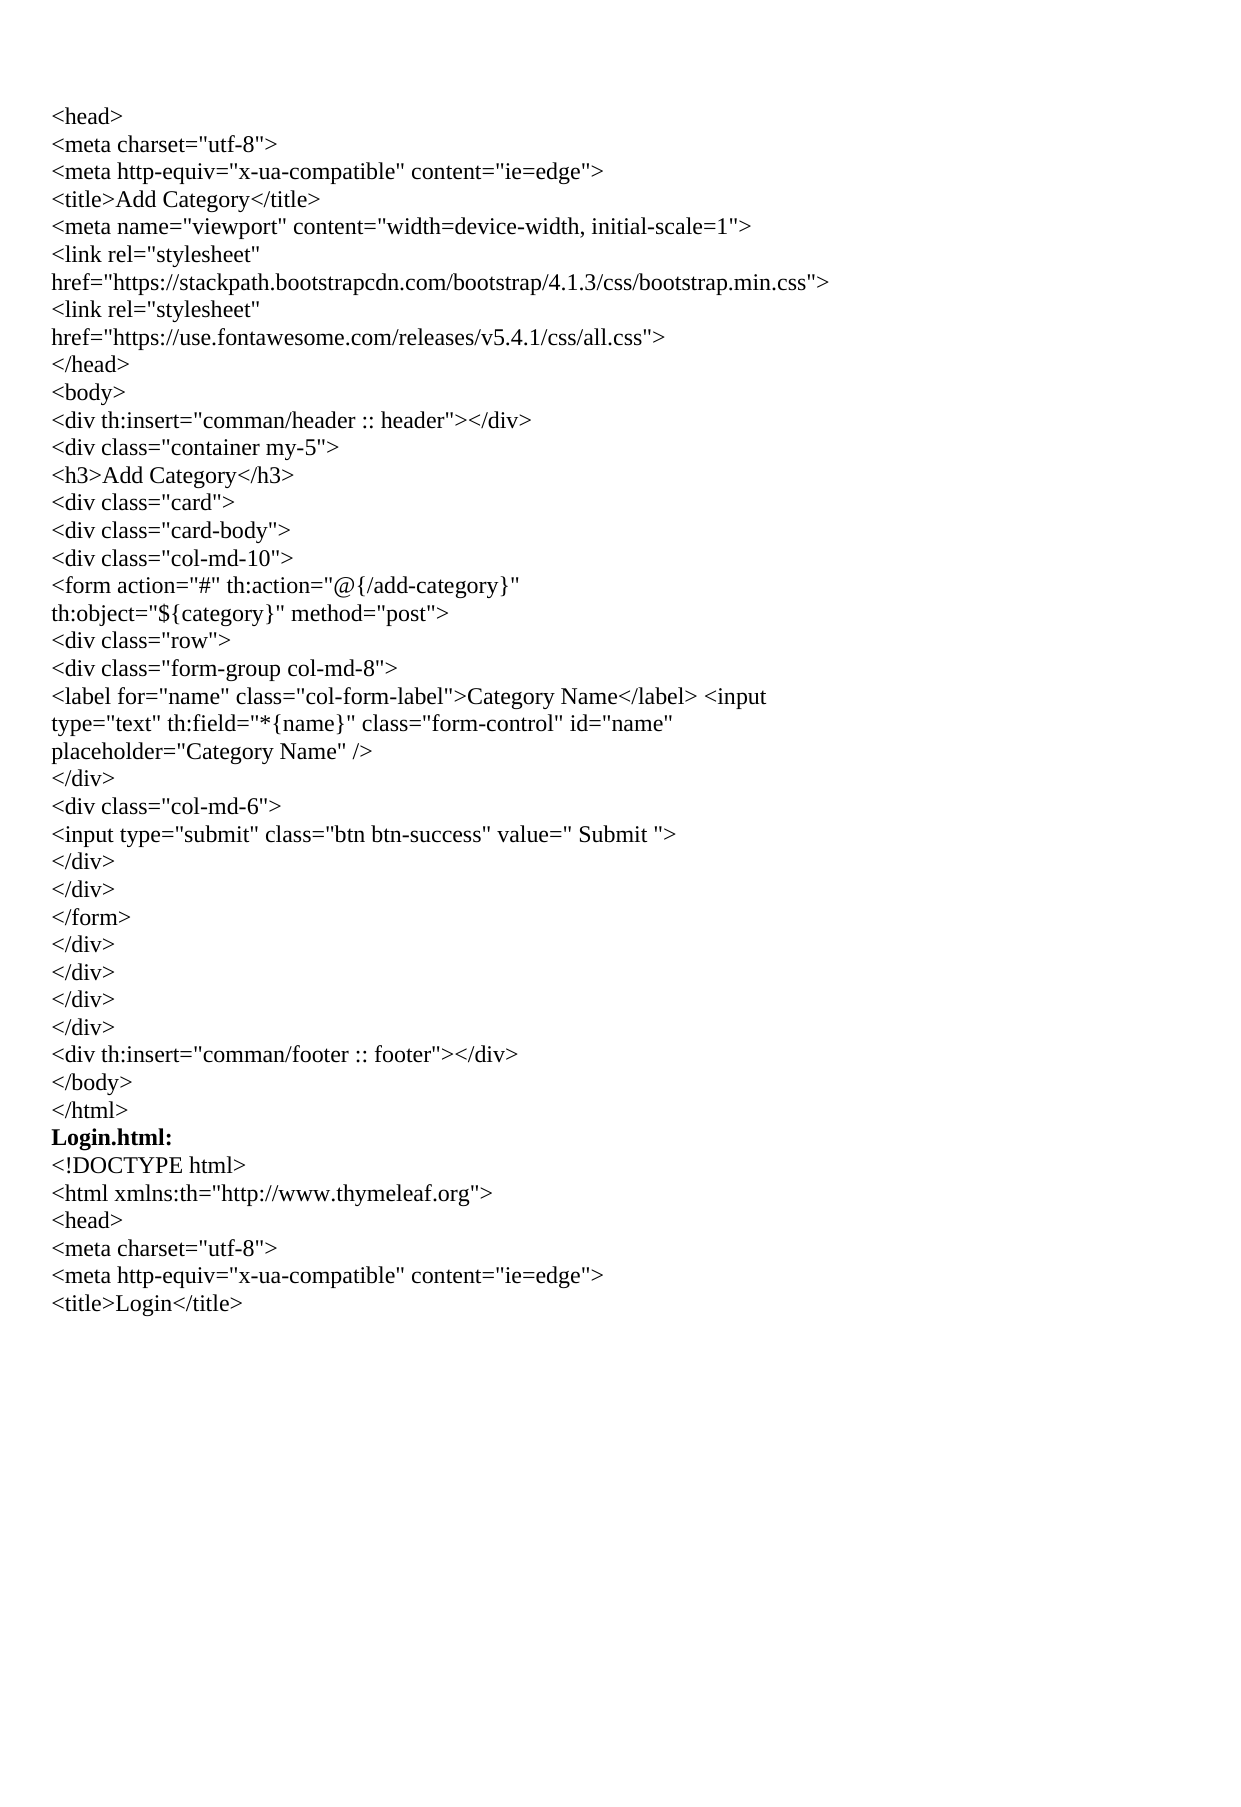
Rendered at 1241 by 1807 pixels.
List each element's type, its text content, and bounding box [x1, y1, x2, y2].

text <div class="col-md-10"> [51, 544, 1190, 571]
text </div> [51, 1013, 1190, 1041]
text <form action="#" th:action="@{/add-category}" [51, 571, 1190, 599]
text <div class="card"> [51, 488, 1190, 516]
text <title>Login</title> [51, 1289, 1190, 1317]
text <title>Add Category</title> [51, 185, 1190, 212]
text </form> [51, 902, 1190, 930]
text type="text" th:field="*{name}" class="form-control" id="name" [51, 709, 1190, 737]
text </div> [51, 847, 1190, 875]
text </div> [51, 764, 1190, 792]
text </html> [51, 1096, 1190, 1123]
text </head> [51, 350, 1190, 378]
text <input type="submit" class="btn btn-success" value=" Submit "> [51, 820, 1190, 847]
text <meta charset="utf-8"> [51, 129, 1190, 157]
text <h3>Add Category</h3> [51, 461, 1190, 488]
text </div> [51, 930, 1190, 958]
text <div class="form-group col-md-8"> [51, 654, 1190, 682]
text </div> [51, 958, 1190, 985]
text href="https://use.fontawesome.com/releases/v5.4.1/css/all.css"> [51, 323, 1190, 350]
text <html xmlns:th="http://www.thymeleaf.org"> [51, 1178, 1190, 1206]
text href="https://stackpath.bootstrapcdn.com/bootstrap/4.1.3/css/bootstrap.min.css"> [51, 268, 1190, 295]
text <!DOCTYPE html> [51, 1151, 1190, 1178]
text <div class="col-md-6"> [51, 792, 1190, 820]
text </body> [51, 1068, 1190, 1096]
text <meta charset="utf-8"> [51, 1234, 1190, 1261]
text <label for="name" class="col-form-label">Category Name</label> <input [51, 682, 1190, 709]
text <body> [51, 378, 1190, 406]
text <meta name="viewport" content="width=device-width, initial-scale=1"> [51, 212, 1190, 240]
text Login.html: [51, 1123, 1190, 1151]
text <div th:insert="comman/header :: header"></div> [51, 406, 1190, 433]
text <div class="card-body"> [51, 516, 1190, 544]
text <link rel="stylesheet" [51, 295, 1190, 323]
text </div> [51, 875, 1190, 902]
text th:object="${category}" method="post"> [51, 599, 1190, 626]
text <meta http-equiv="x-ua-compatible" content="ie=edge"> [51, 157, 1190, 185]
text <div class="container my-5"> [51, 433, 1190, 461]
text </div> [51, 985, 1190, 1013]
text <div class="row"> [51, 626, 1190, 654]
text <link rel="stylesheet" [51, 240, 1190, 268]
text <head> [51, 102, 1190, 129]
text <head> [51, 1206, 1190, 1234]
text <meta http-equiv="x-ua-compatible" content="ie=edge"> [51, 1261, 1190, 1289]
text placeholder="Category Name" /> [51, 737, 1190, 764]
text <div th:insert="comman/footer :: footer"></div> [51, 1041, 1190, 1068]
